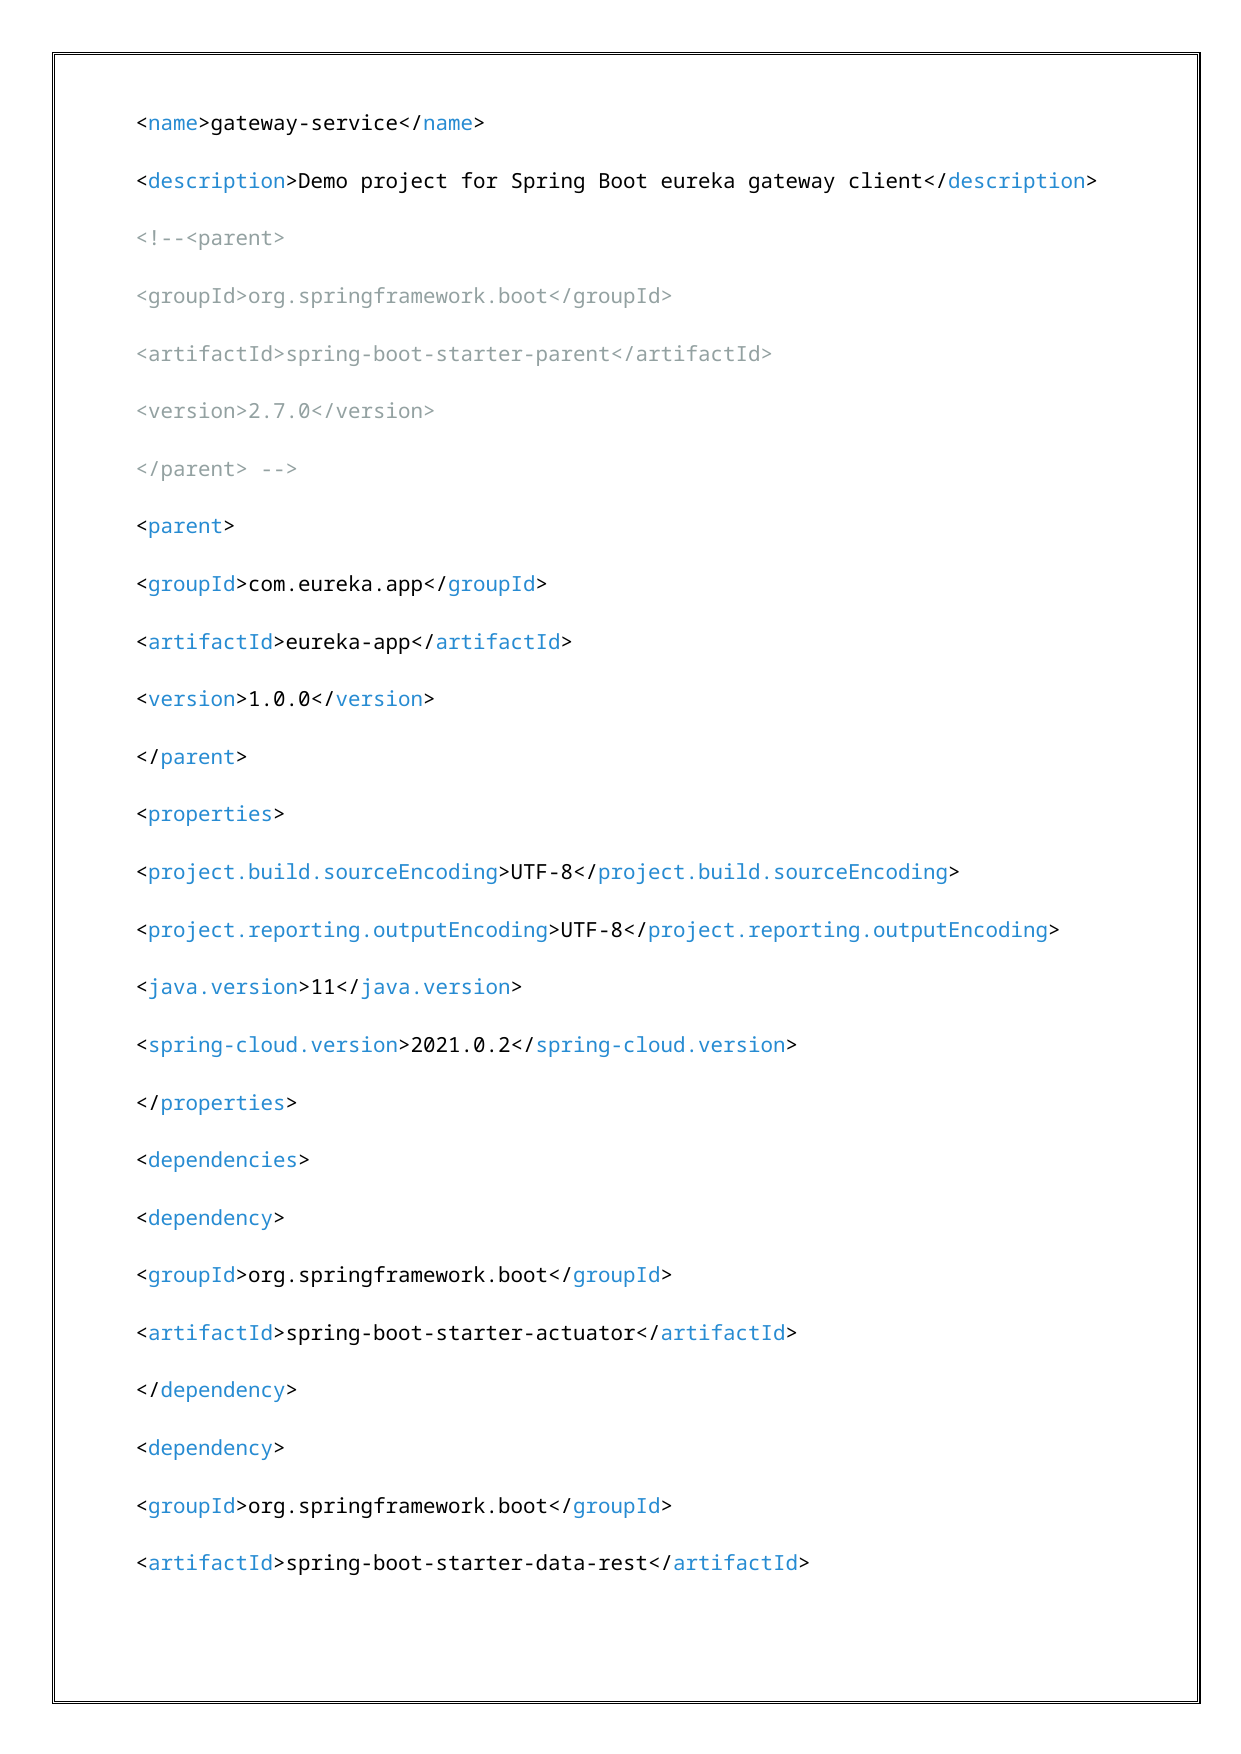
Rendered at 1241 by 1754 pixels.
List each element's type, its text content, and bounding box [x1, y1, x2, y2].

text <dependency> [135, 1433, 1197, 1462]
text <java.version>11</java.version> [135, 972, 1197, 1001]
text <project.reporting.outputEncoding>UTF-8</project.reporting.outputEncoding> [135, 915, 1197, 943]
text <parent> [135, 512, 1197, 540]
text <version>2.7.0</version> [135, 396, 1197, 425]
text <groupId>org.springframework.boot</groupId> [135, 1260, 1197, 1289]
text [135, 1491, 1197, 1519]
text <dependencies> [135, 1145, 1197, 1174]
text <groupId>com.eureka.app</groupId> [135, 569, 1197, 598]
text <description>Demo project for Spring Boot eureka gateway client</description> [135, 166, 1197, 194]
text <dependency> [135, 1203, 1197, 1231]
text <!--<parent> [135, 223, 1197, 252]
text <artifactId>spring-boot-starter-parent</artifactId> [135, 339, 1197, 367]
text <artifactId>spring-boot-starter-data-rest</artifactId> [135, 1548, 1197, 1577]
text <groupId>org.springframework.boot</groupId> [135, 281, 1197, 309]
text <artifactId>spring-boot-starter-actuator</artifactId> [135, 1318, 1197, 1346]
text <spring-cloud.version>2021.0.2</spring-cloud.version> [135, 1030, 1197, 1058]
text <project.build.sourceEncoding>UTF-8</project.build.sourceEncoding> [135, 857, 1197, 886]
text <properties> [135, 799, 1197, 828]
text </parent> [135, 742, 1197, 770]
text <artifactId>eureka-app</artifactId> [135, 627, 1197, 655]
text <name>gateway-service</name> [135, 108, 1197, 137]
text </parent> --> [135, 454, 1197, 482]
text </dependency> [135, 1376, 1197, 1404]
text </properties> [135, 1088, 1197, 1116]
text <version>1.0.0</version> [135, 684, 1197, 713]
